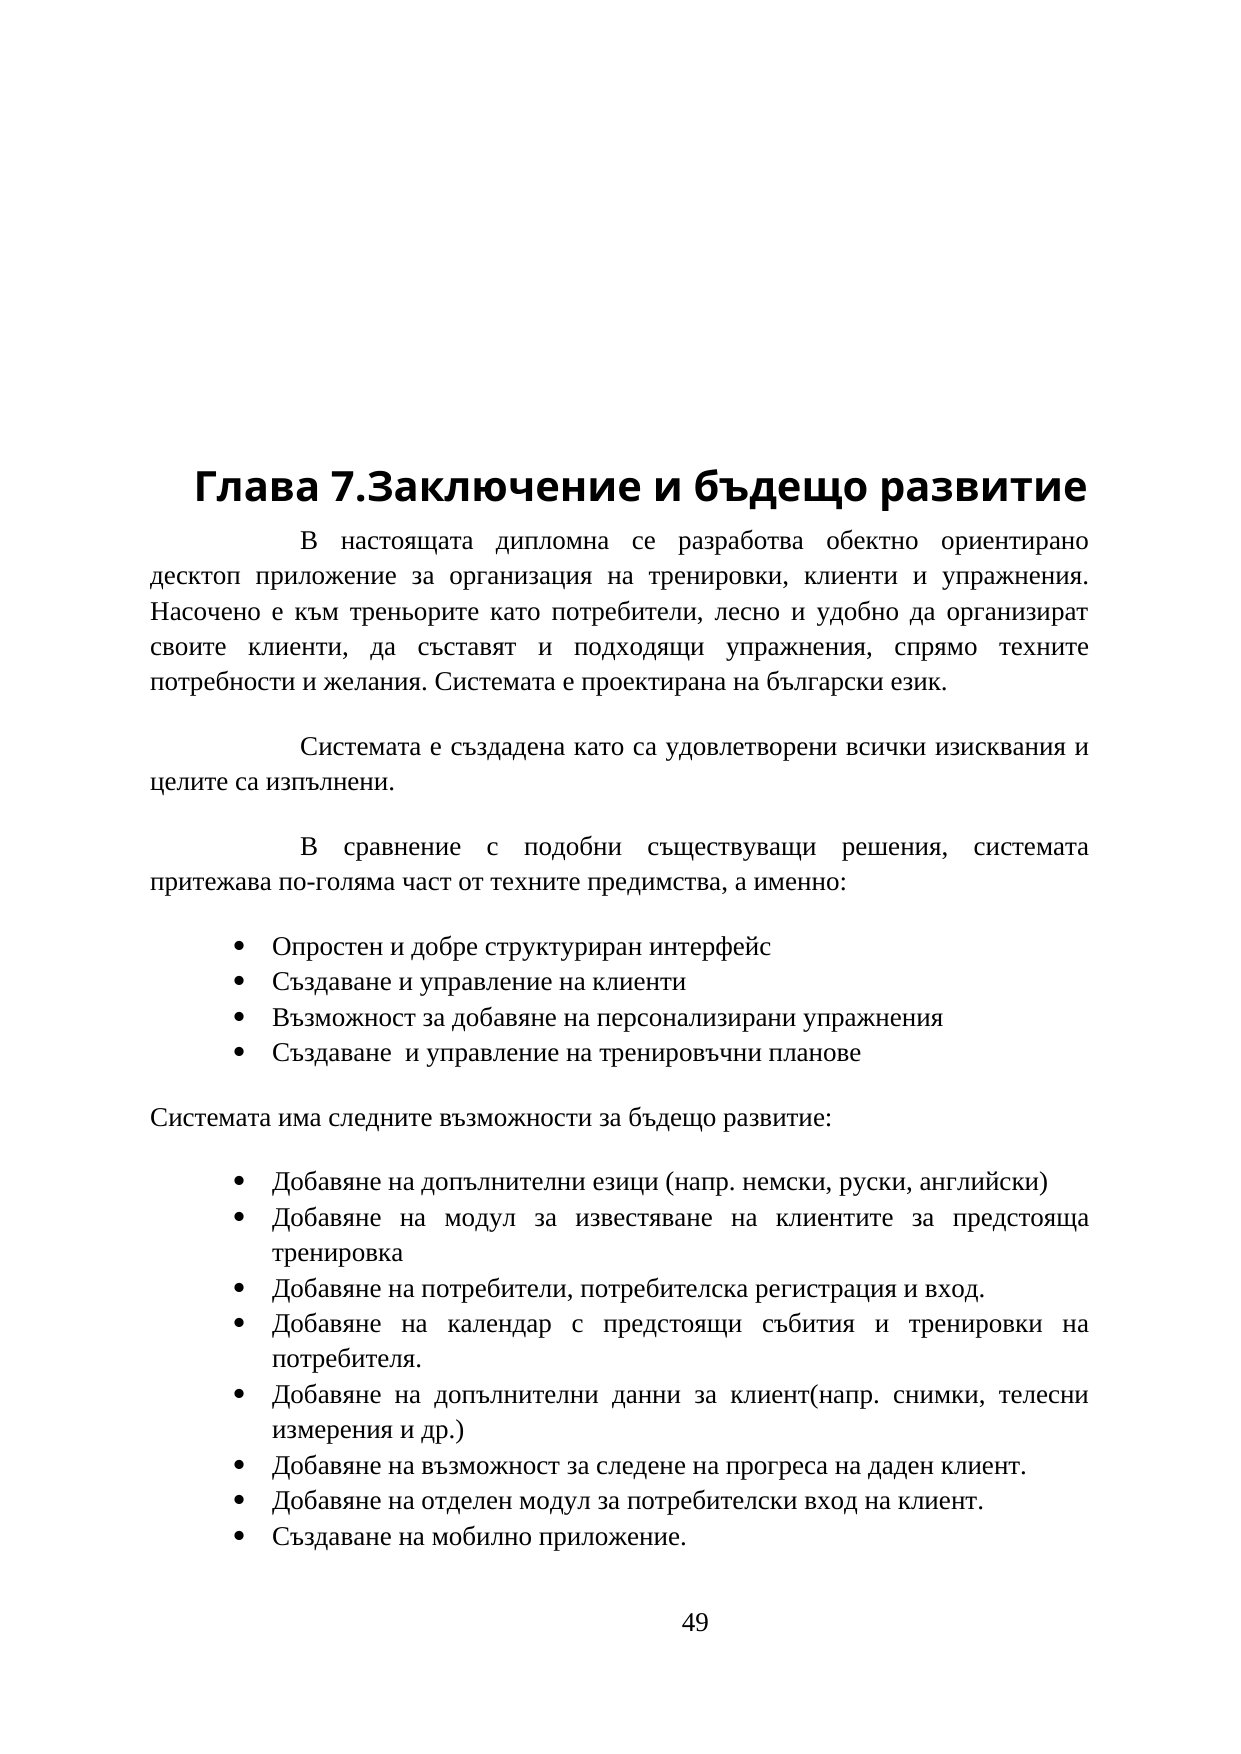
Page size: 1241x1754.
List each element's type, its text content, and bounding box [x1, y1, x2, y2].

text В сравнение с подобни съществуващи решения, системата притежава по-голяма част от техните предимства, а именно: [150, 827, 1090, 898]
list Добавяне на отделен модул за потребителски вход на клиент. [234, 1481, 1090, 1517]
list Създаване на мобилно приложение. [234, 1517, 1090, 1552]
list Добавяне на календар с предстоящи събития и тренировки на потребителя. [234, 1304, 1090, 1375]
list Добавяне на възможност за следене на прогреса на даден клиент. [234, 1446, 1090, 1481]
text Системата е създадена като са удовлетворени всички изисквания и целите са изпълнени. [150, 727, 1090, 798]
subtitle Глава 7.Заключение и бъдещо развитие [150, 473, 1090, 508]
list Добавяне на модул за известяване на клиентите за предстояща тренировка [234, 1198, 1090, 1269]
list Опростен и добре структуриран интерфейс [234, 927, 1090, 962]
list Добавяне на допълнителни езици (напр. немски, руски, английски) [234, 1162, 1090, 1198]
list Добавяне на потребители, потребителска регистрация и вход. [234, 1269, 1090, 1304]
list Създаване и управление на клиенти [234, 962, 1090, 998]
text В настоящата дипломна се разработва обектно ориентирано десктоп приложение за организация на тренировки, клиенти и упражнения. Насочено е към треньорите като потребители, лесно и удобно да организират своите клиенти, да съставят и подходящи упражнения, спрямо техните потребности и желания. Системата е проектирана на български език. [150, 521, 1090, 698]
list Възможност за добавяне на персонализирани упражнения [234, 998, 1090, 1033]
text Системата има следните възможности за бъдещо развитие: [150, 1098, 1090, 1133]
list Добавяне на допълнителни данни за клиент(напр. снимки, телесни измерения и др.) [234, 1375, 1090, 1446]
list Създаване и управление на тренировъчни планове [234, 1033, 1090, 1069]
